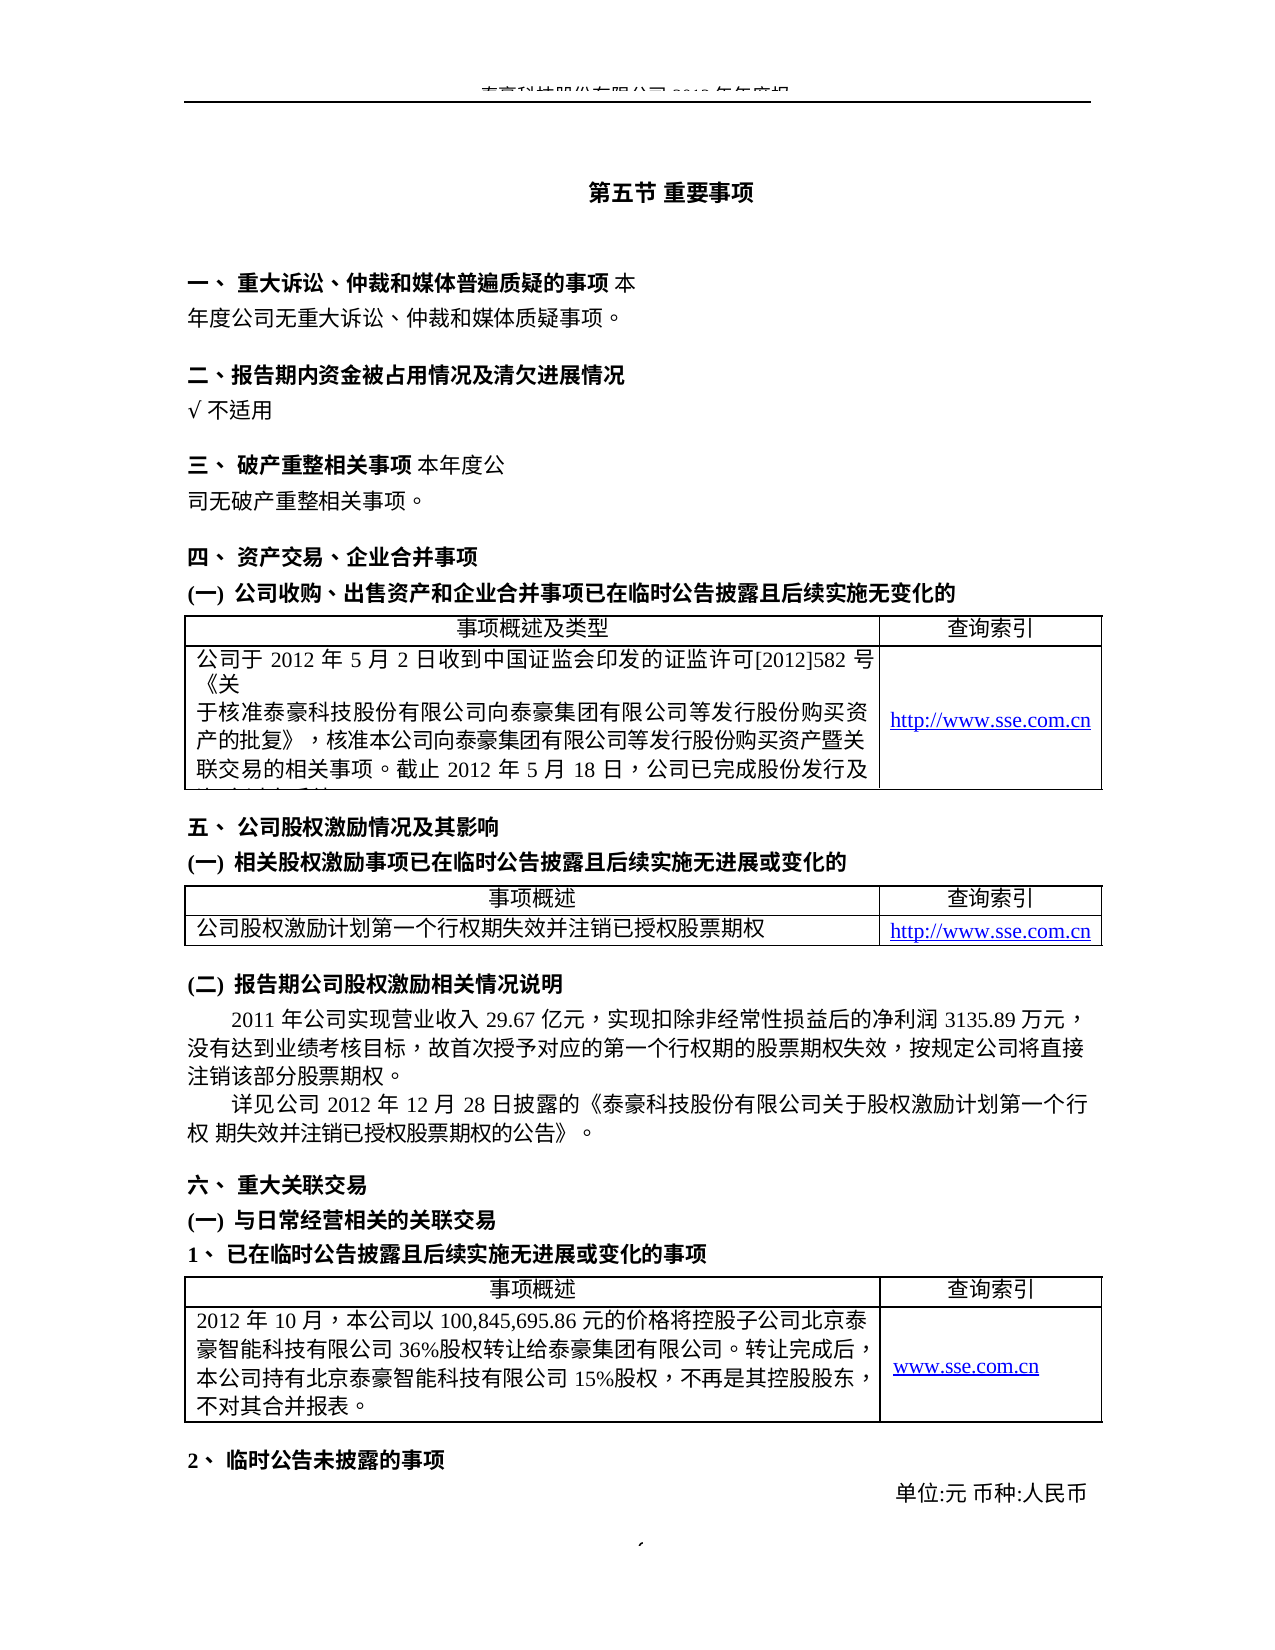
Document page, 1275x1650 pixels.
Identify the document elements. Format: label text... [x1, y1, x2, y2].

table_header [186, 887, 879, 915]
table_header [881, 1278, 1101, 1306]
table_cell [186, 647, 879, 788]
text 1、 已在临时公告披露且后续实施无进展或变化的事项 [187, 1238, 1117, 1268]
subtitle 六、 重大关联交易 [187, 1170, 1117, 1200]
subtitle 二、报告期内资金被占用情况及清欠进展情况 [187, 360, 1117, 389]
text (二) 报告期公司股权激励相关情况说明 [187, 969, 1117, 998]
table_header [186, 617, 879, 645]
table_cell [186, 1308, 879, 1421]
subtitle 四、 资产交易、企业合并事项 [187, 542, 1117, 572]
text 2、 临时公告未披露的事项 [187, 1445, 1117, 1475]
subtitle 第五节 重要事项 [588, 177, 1117, 208]
text (一) 公司收购、出售资产和企业合并事项已在临时公告披露且后续实施无变化的 [187, 577, 1117, 607]
text 一、 重大诉讼、仲裁和媒体普遍质疑的事项 本年度公司无重大诉讼、仲裁和媒体质疑事项。 [187, 268, 649, 333]
text 单位:元 币种:人民币 [173, 1478, 1088, 1508]
text √ 不适用 [187, 395, 1117, 424]
text 三、 破产重整相关事项 本年度公司无破产重整相关事项。 [187, 451, 518, 515]
text 2011 年公司实现营业收入 29.67 亿元，实现扣除非经常性损益后的净利润 3135.89 万元， 没有达到业绩考核目标，故首次授予对应的第一个行权期的股票期权失效，按规定公司将直接 注销该部分股票期权。 [187, 1005, 1088, 1090]
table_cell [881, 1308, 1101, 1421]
text (一) 相关股权激励事项已在临时公告披露且后续实施无进展或变化的 [187, 847, 1117, 877]
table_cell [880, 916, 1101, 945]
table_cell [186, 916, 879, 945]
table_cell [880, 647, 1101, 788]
text (一) 与日常经营相关的关联交易 [187, 1205, 1117, 1235]
text 五、 公司股权激励情况及其影响 [187, 812, 1117, 842]
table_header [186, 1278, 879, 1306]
text 详见公司 2012 年 12 月 28 日披露的《泰豪科技股份有限公司关于股权激励计划第一个行权 期失效并注销已授权股票期权的公告》。 [187, 1090, 1088, 1147]
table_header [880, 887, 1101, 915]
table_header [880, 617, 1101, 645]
